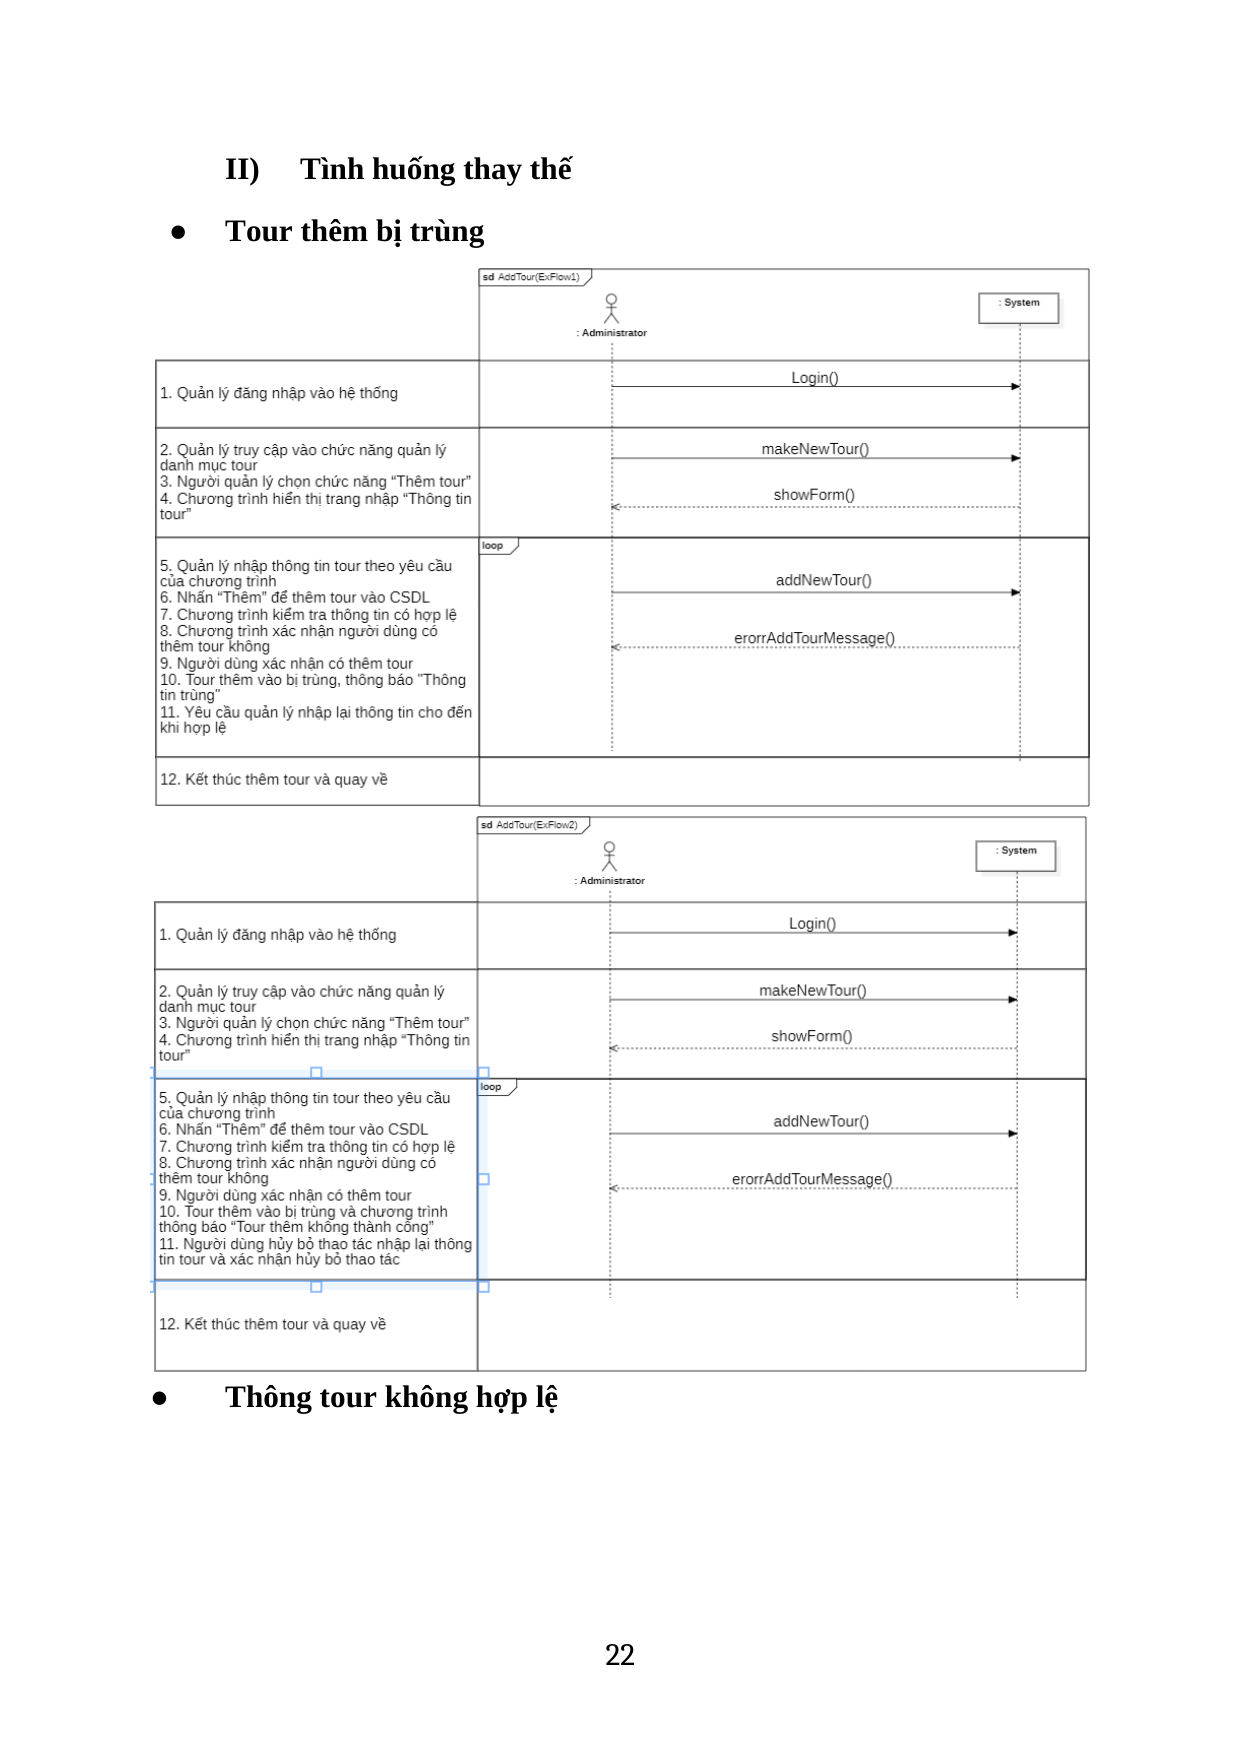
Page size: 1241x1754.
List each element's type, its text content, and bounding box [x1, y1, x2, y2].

picture [150, 813, 1091, 1374]
list Tour thêm bị trùng [150, 212, 1090, 248]
picture [150, 266, 1091, 808]
list Thông tour không hợp lệ [150, 1379, 1090, 1415]
subtitle Tình huống thay thế [187, 150, 1090, 186]
